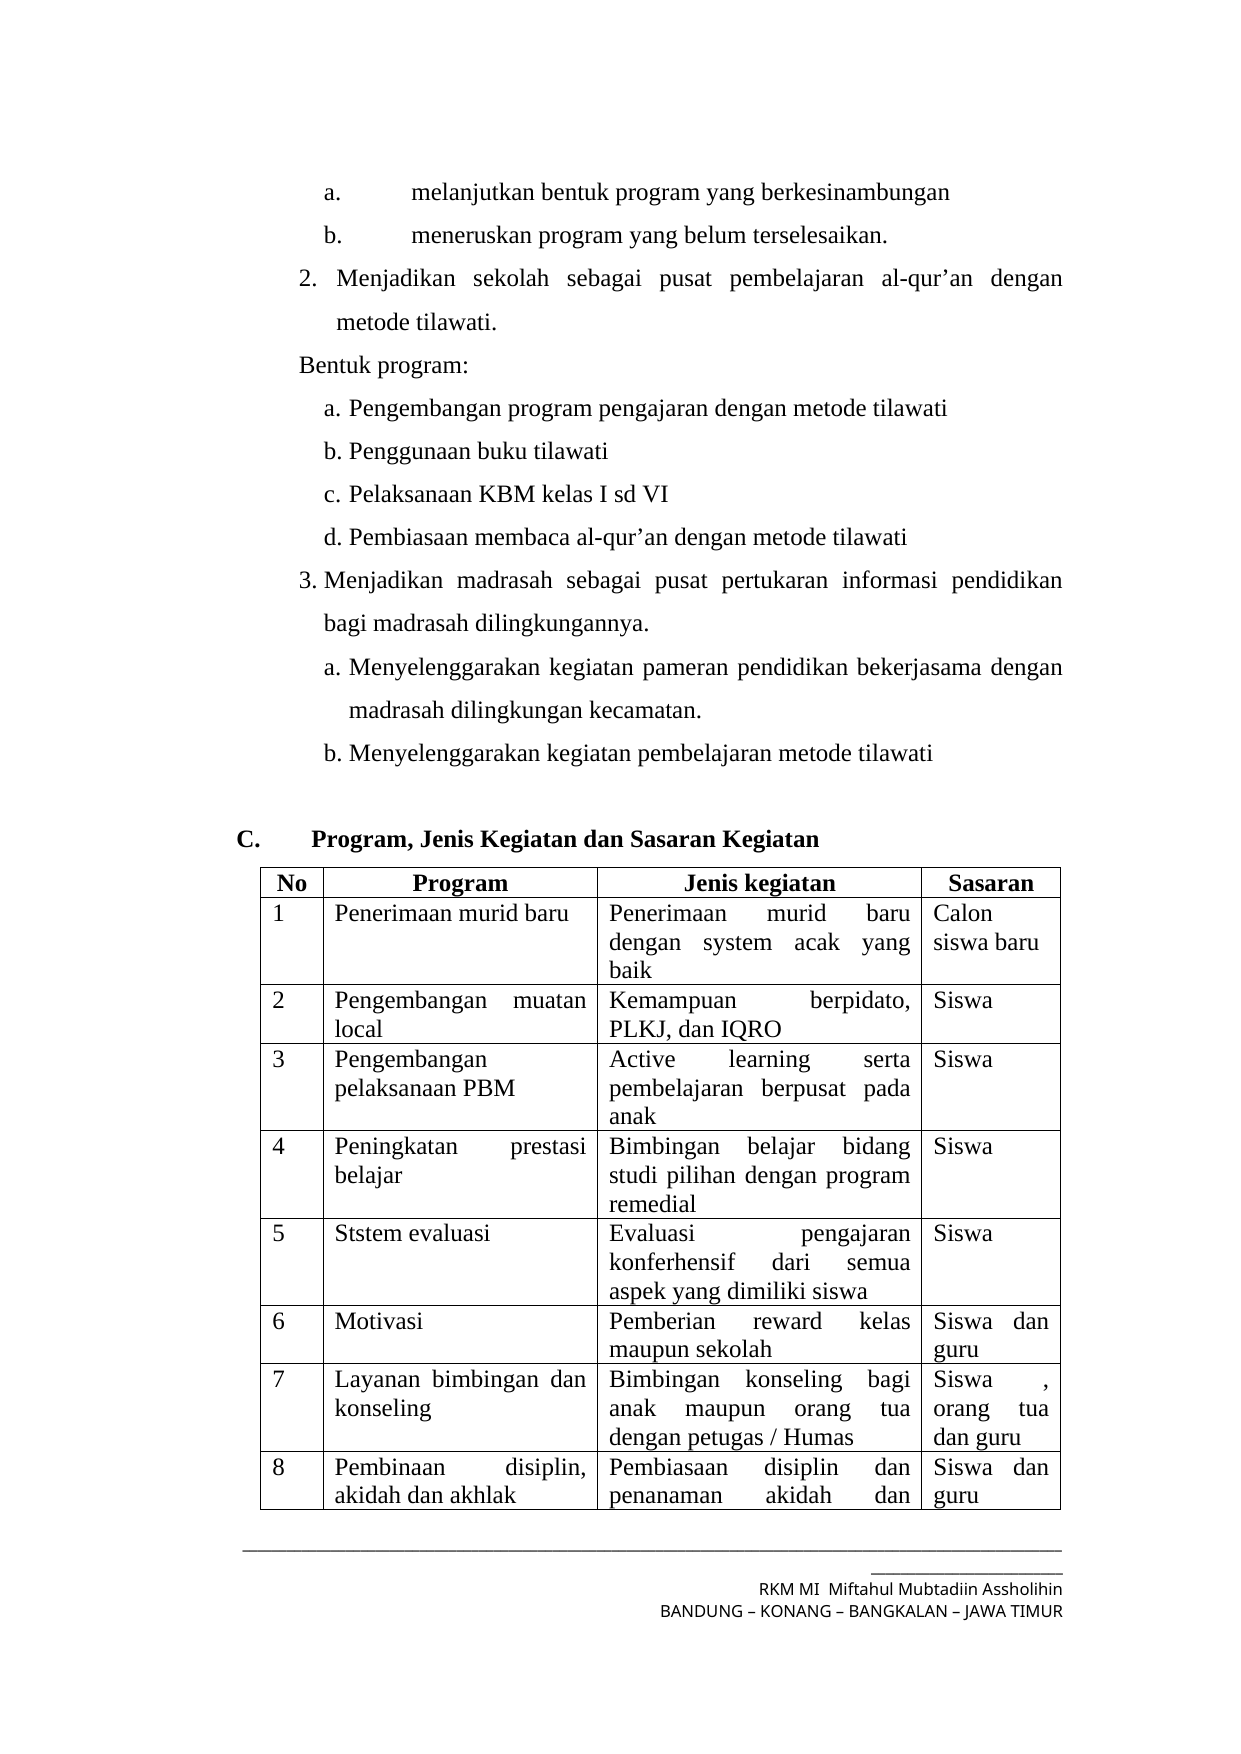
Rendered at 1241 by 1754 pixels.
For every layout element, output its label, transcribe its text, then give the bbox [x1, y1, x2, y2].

table_cell 8 [261, 1452, 323, 1509]
table_cell Evaluasi pengajaran konferhensif dari semua aspek yang dimiliki siswa [598, 1219, 921, 1305]
text Bentuk program: [299, 350, 1063, 378]
table_cell Pengembangan pelaksanaan PBM [324, 1044, 597, 1130]
list melanjutkan bentuk program yang berkesinambungan [324, 177, 1063, 206]
list Pelaksanaan KBM kelas I sd VI [324, 479, 1063, 508]
list Pembiasaan membaca al-qur’an dengan metode tilawati [324, 522, 1063, 551]
table_cell Penerimaan murid baru [324, 898, 597, 984]
table_cell 4 [261, 1131, 323, 1217]
table_header Jenis kegiatan [598, 868, 921, 897]
table_cell Siswa dan guru [922, 1452, 1060, 1509]
table_cell Pengembangan muatan local [324, 985, 597, 1043]
table_cell Bimbingan belajar bidang studi pilihan dengan program remedial [598, 1131, 921, 1217]
list Menjadikan sekolah sebagai pusat pembelajaran al-qur’an dengan metode tilawati. [299, 263, 1063, 335]
table_cell 7 [261, 1364, 323, 1451]
table_cell Siswa [922, 1131, 1060, 1217]
table_cell Active learning serta pembelajaran berpusat pada anak [598, 1044, 921, 1130]
table_cell Bimbingan konseling bagi anak maupun orang tua dengan petugas / Humas [598, 1364, 921, 1451]
table_header Program [324, 868, 597, 897]
table_cell 6 [261, 1306, 323, 1363]
list Menyelenggarakan kegiatan pameran pendidikan bekerjasama dengan madrasah dilingkungan kecamatan. [324, 652, 1063, 723]
table_cell Calon siswa baru [922, 898, 1060, 984]
list Menyelenggarakan kegiatan pembelajaran metode tilawati [324, 738, 1063, 767]
table_cell Siswa [922, 985, 1060, 1043]
table_header No [261, 868, 323, 897]
table_cell 3 [261, 1044, 323, 1130]
list meneruskan program yang belum terselesaikan. [324, 220, 1063, 249]
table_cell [598, 1452, 921, 1509]
table_cell Ststem evaluasi [324, 1219, 597, 1305]
table_header Sasaran [922, 868, 1060, 897]
list Penggunaan buku tilawati [324, 436, 1063, 465]
table_cell Pemberian reward kelas maupun sekolah [598, 1306, 921, 1363]
list Pengembangan program pengajaran dengan metode tilawati [324, 393, 1063, 422]
table_cell 2 [261, 985, 323, 1043]
table_cell 1 [261, 898, 323, 984]
table_cell Siswa [922, 1044, 1060, 1130]
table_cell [324, 1452, 597, 1509]
table_cell 5 [261, 1219, 323, 1305]
table_cell Siswa , orang tua dan guru [922, 1364, 1060, 1451]
list Program, Jenis Kegiatan dan Sasaran Kegiatan [236, 824, 1063, 853]
list Menjadikan madrasah sebagai pusat pertukaran informasi pendidikan bagi madrasah dilingkungannya. [299, 565, 1063, 637]
table_cell Siswa dan guru [922, 1306, 1060, 1363]
table_cell Peningkatan prestasi belajar [324, 1131, 597, 1217]
table_cell Layanan bimbingan dan konseling [324, 1364, 597, 1451]
table_cell Kemampuan berpidato, PLKJ, dan IQRO [598, 985, 921, 1043]
table_cell Siswa [922, 1219, 1060, 1305]
table_cell Motivasi [324, 1306, 597, 1363]
table_cell Penerimaan murid baru dengan system acak yang baik [598, 898, 921, 984]
